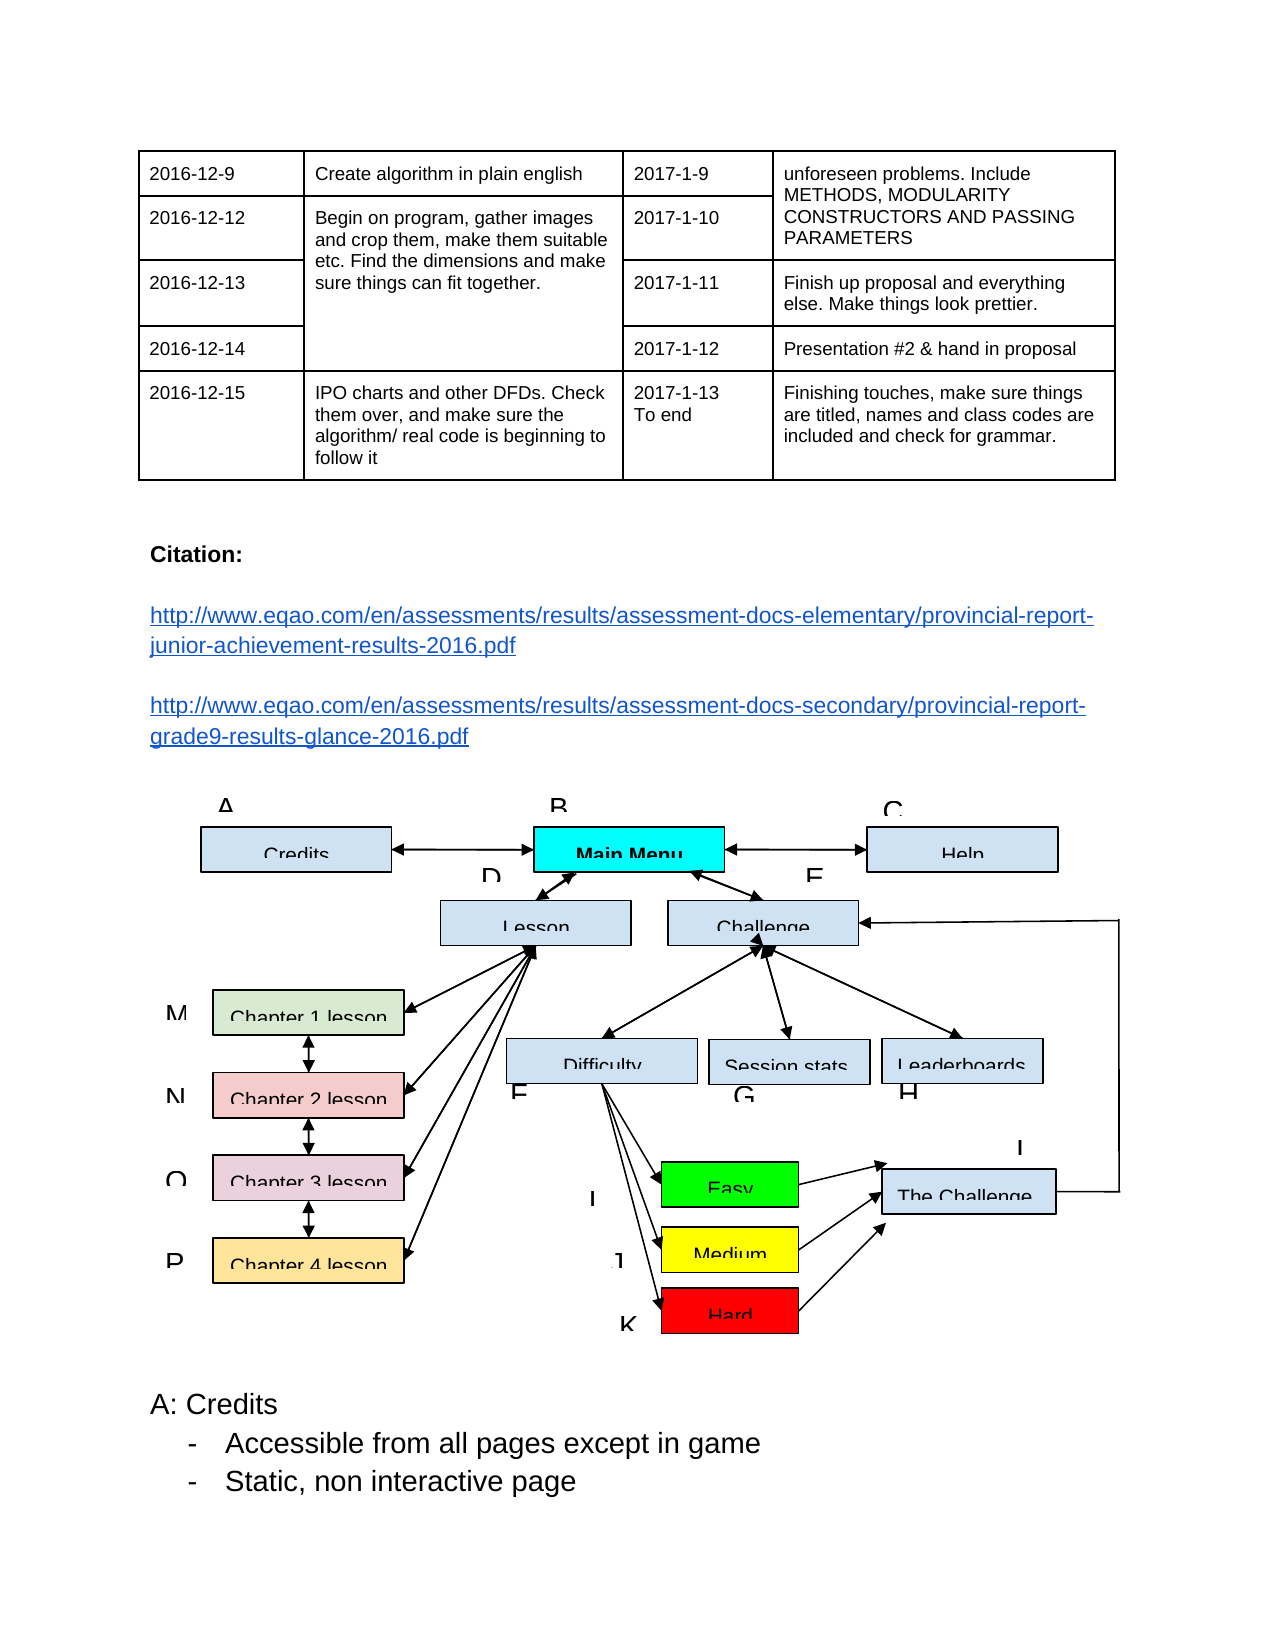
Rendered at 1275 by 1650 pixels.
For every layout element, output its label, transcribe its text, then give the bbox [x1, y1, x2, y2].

table_cell 2017-1-13 To end [624, 372, 772, 479]
table_cell Finish up proposal and everything else. Make things look prettier. [774, 261, 1114, 325]
table_cell 2016-12-14 [140, 327, 303, 370]
table_cell Presentation #2 & hand in proposal [774, 327, 1114, 370]
table_cell Begin on program, gather images and crop them, make them suitable etc. Find the dimensions and make sure things can fit together. [305, 197, 622, 370]
table_cell 2016-12-9 [140, 152, 303, 194]
text http://www.eqao.com/en/assessments/results/assessment-docs-elementary/provincial-report-junior-achievement-results-2016.pdf [150, 602, 1125, 658]
table_cell 2016-12-12 [140, 197, 303, 259]
text A: Credits [150, 1387, 1125, 1421]
table_cell 2017-1-9 [624, 152, 772, 194]
text http://www.eqao.com/en/assessments/results/assessment-docs-secondary/provincial-report-grade9-results-glance-2016.pdf [150, 692, 1125, 749]
table_cell 2016-12-15 [140, 372, 303, 479]
table_cell Create algorithm in plain english [305, 152, 622, 194]
table_cell 2017-1-11 [624, 261, 772, 325]
table_cell IPO charts and other DFDs. Check them over, and make sure the algorithm/ real code is beginning to follow it [305, 372, 622, 479]
table_cell Finishing touches, make sure things are titled, names and class codes are included and check for grammar. [774, 372, 1114, 479]
table_cell 2016-12-13 [140, 261, 303, 325]
list Static, non interactive page [187, 1464, 1125, 1498]
text Citation: [150, 541, 1125, 568]
table_cell 2017-1-12 [624, 327, 772, 370]
table_cell 2017-1-10 [624, 197, 772, 259]
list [187, 1426, 1125, 1459]
